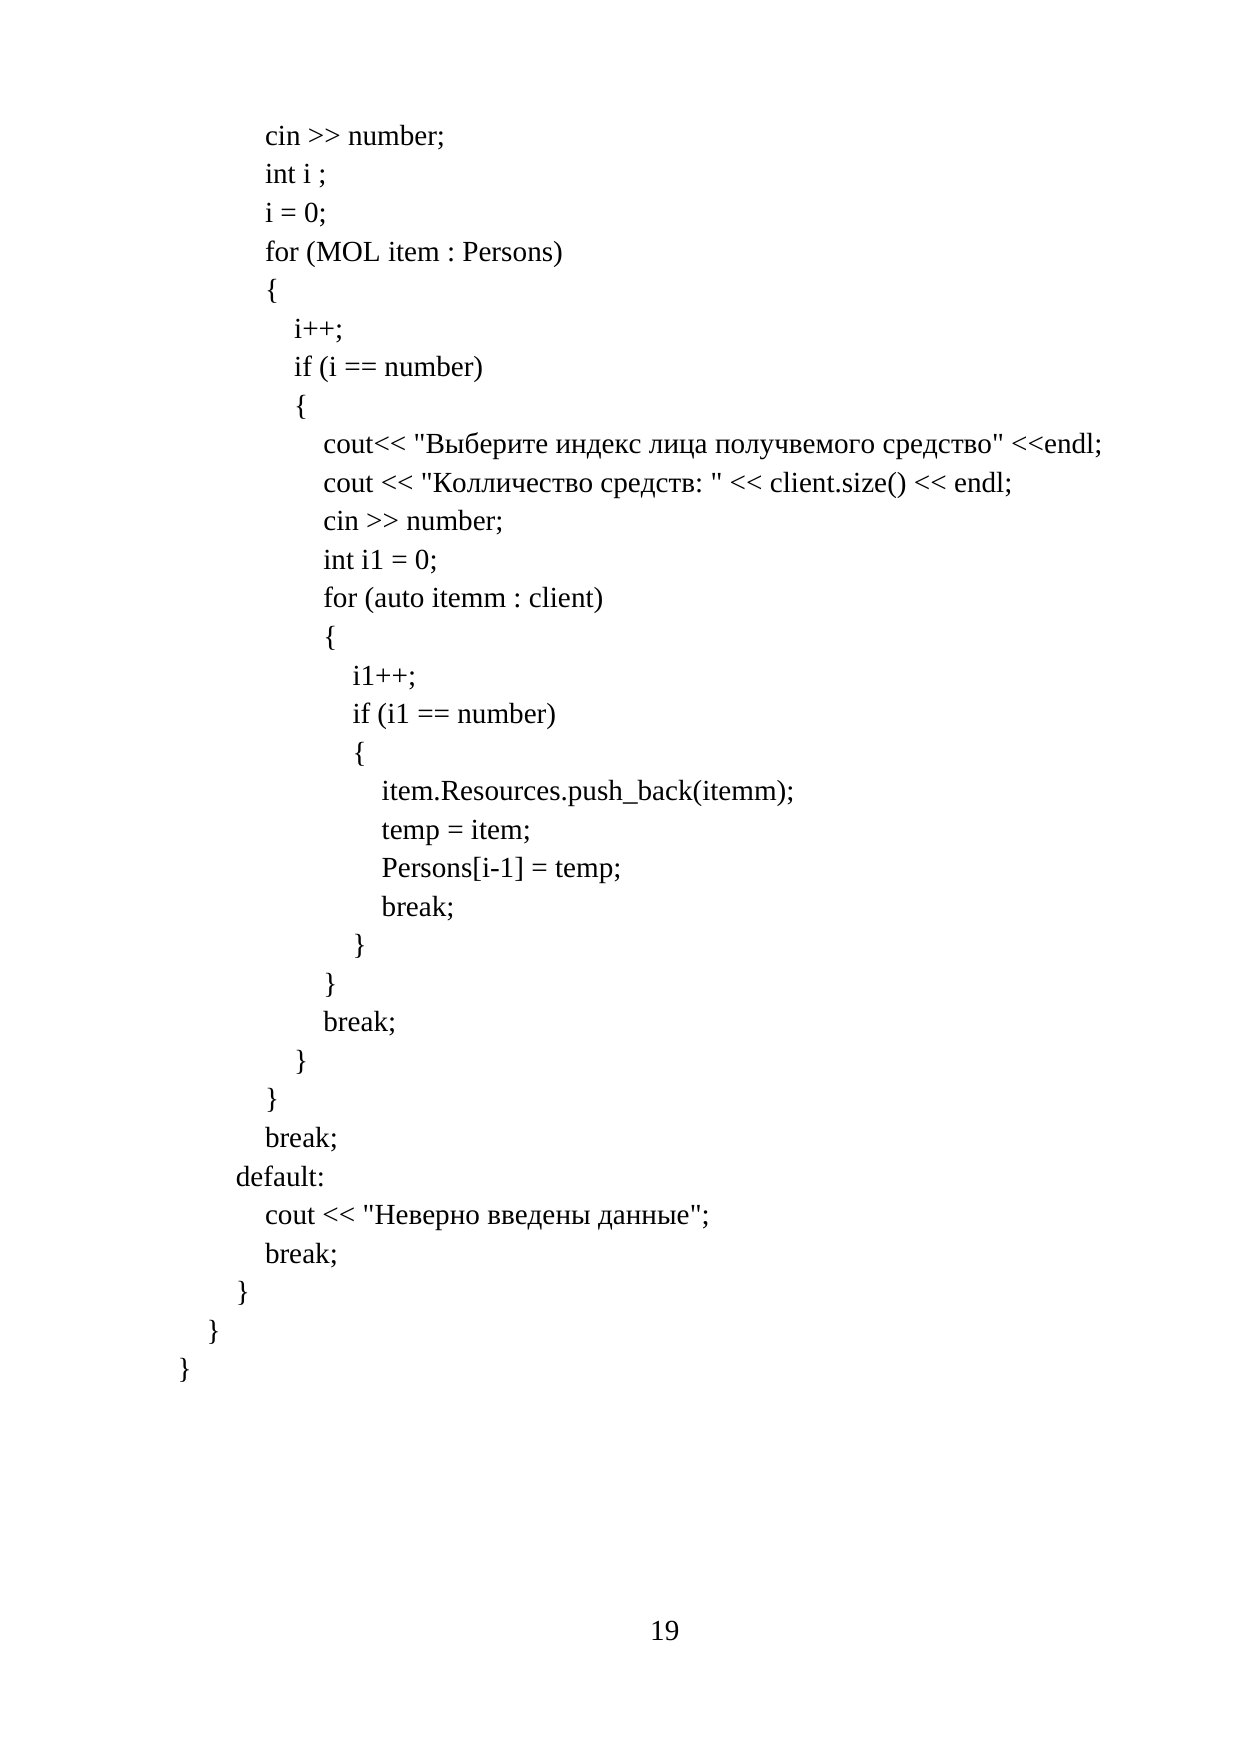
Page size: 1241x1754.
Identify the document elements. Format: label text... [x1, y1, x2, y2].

text } [177, 966, 1152, 999]
text cout << "Колличество средств: " << client.size() << endl; [177, 465, 1152, 498]
text temp = item; [177, 812, 1152, 845]
text cin >> number; [177, 118, 1152, 152]
text cout<< "Выберите индекс лица получвемого средство" <<endl; [177, 426, 1152, 460]
text break; [177, 889, 1152, 922]
text int i1 = 0; [177, 542, 1152, 576]
text if (i1 == number) [177, 696, 1152, 730]
text if (i == number) [177, 349, 1152, 383]
text i1++; [177, 658, 1152, 691]
text for (auto itemm : client) [177, 581, 1152, 614]
text { [177, 619, 1152, 653]
text } [177, 1313, 1152, 1346]
text cout << "Неверно введены данные"; [177, 1197, 1152, 1231]
text break; [177, 1120, 1152, 1154]
text cin >> number; [177, 503, 1152, 537]
text Persons[i-1] = temp; [177, 850, 1152, 884]
text i++; [177, 311, 1152, 344]
text { [177, 272, 1152, 306]
text i = 0; [177, 195, 1152, 229]
text break; [177, 1004, 1152, 1038]
text int i ; [177, 157, 1152, 190]
text } [177, 1351, 1152, 1385]
text } [177, 927, 1152, 961]
text } [177, 1274, 1152, 1308]
text break; [177, 1236, 1152, 1269]
text { [177, 388, 1152, 421]
text for (MOL item : Persons) [177, 234, 1152, 267]
text } [177, 1082, 1152, 1115]
text item.Resources.push_back(itemm); [177, 773, 1152, 807]
text } [177, 1043, 1152, 1077]
text { [177, 735, 1152, 768]
text default: [177, 1159, 1152, 1192]
